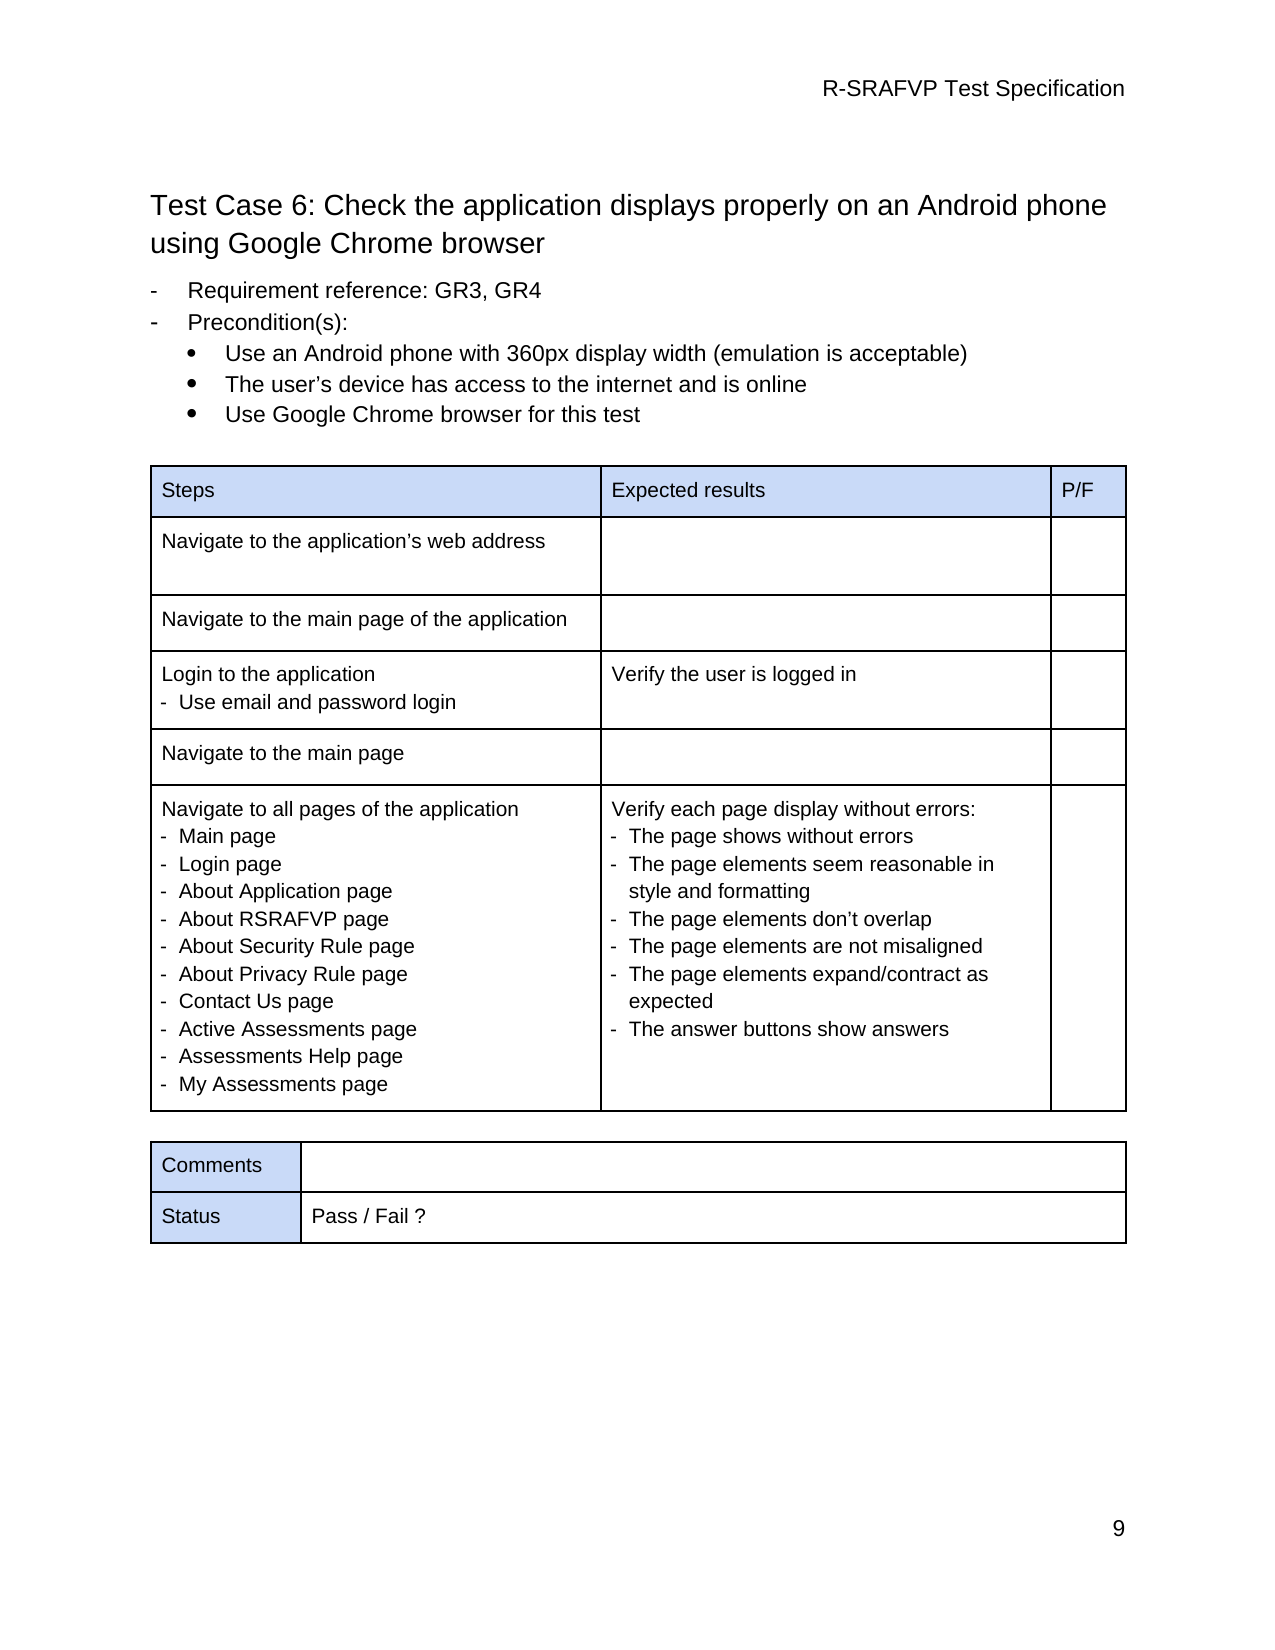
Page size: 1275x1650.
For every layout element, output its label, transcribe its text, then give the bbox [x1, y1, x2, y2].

table_cell [1052, 652, 1125, 728]
table_cell Verify each page display without errors: The page shows without errors The page elements seem reasonable in style and formatting The page elements don’t overlap The page elements are not misaligned The page elements expand/contract as expected The answer buttons show answers [602, 786, 1050, 1110]
list The user’s device has access to the internet and is online [187, 371, 1125, 397]
list Precondition(s): [150, 307, 1125, 336]
subtitle Test Case 6: Check the application displays properly on an Android phone using Google Chrome browser [150, 187, 1125, 259]
list Requirement reference: GR3, GR4 [150, 277, 1125, 303]
table_header Comments [152, 1143, 300, 1191]
table_cell [1052, 596, 1125, 650]
table_cell Status [152, 1193, 300, 1242]
table_cell [602, 596, 1050, 650]
table_cell [1052, 730, 1125, 784]
table_header P/F [1052, 467, 1125, 516]
list Use an Android phone with 360px display width (emulation is acceptable) [187, 340, 1125, 367]
table_header Steps [152, 467, 600, 516]
table_cell [602, 730, 1050, 784]
table_cell Login to the application Use email and password login [152, 652, 600, 728]
table_cell Pass / Fail ? [302, 1193, 1125, 1242]
table_cell [1052, 786, 1125, 1110]
table_header [302, 1143, 1125, 1191]
table_cell [602, 518, 1050, 594]
table_cell Navigate to the application’s web address [152, 518, 600, 594]
list Use Google Chrome browser for this test [187, 401, 1125, 428]
table_cell Navigate to the main page [152, 730, 600, 784]
table_cell Verify the user is logged in [602, 652, 1050, 728]
table_cell [1052, 518, 1125, 594]
table_header Expected results [602, 467, 1050, 516]
table_cell Navigate to the main page of the application [152, 596, 600, 650]
table_cell Navigate to all pages of the application Main page Login page About Application page About RSRAFVP page About Security Rule page About Privacy Rule page Contact Us page Active Assessments page Assessments Help page My Assessments page [152, 786, 600, 1110]
